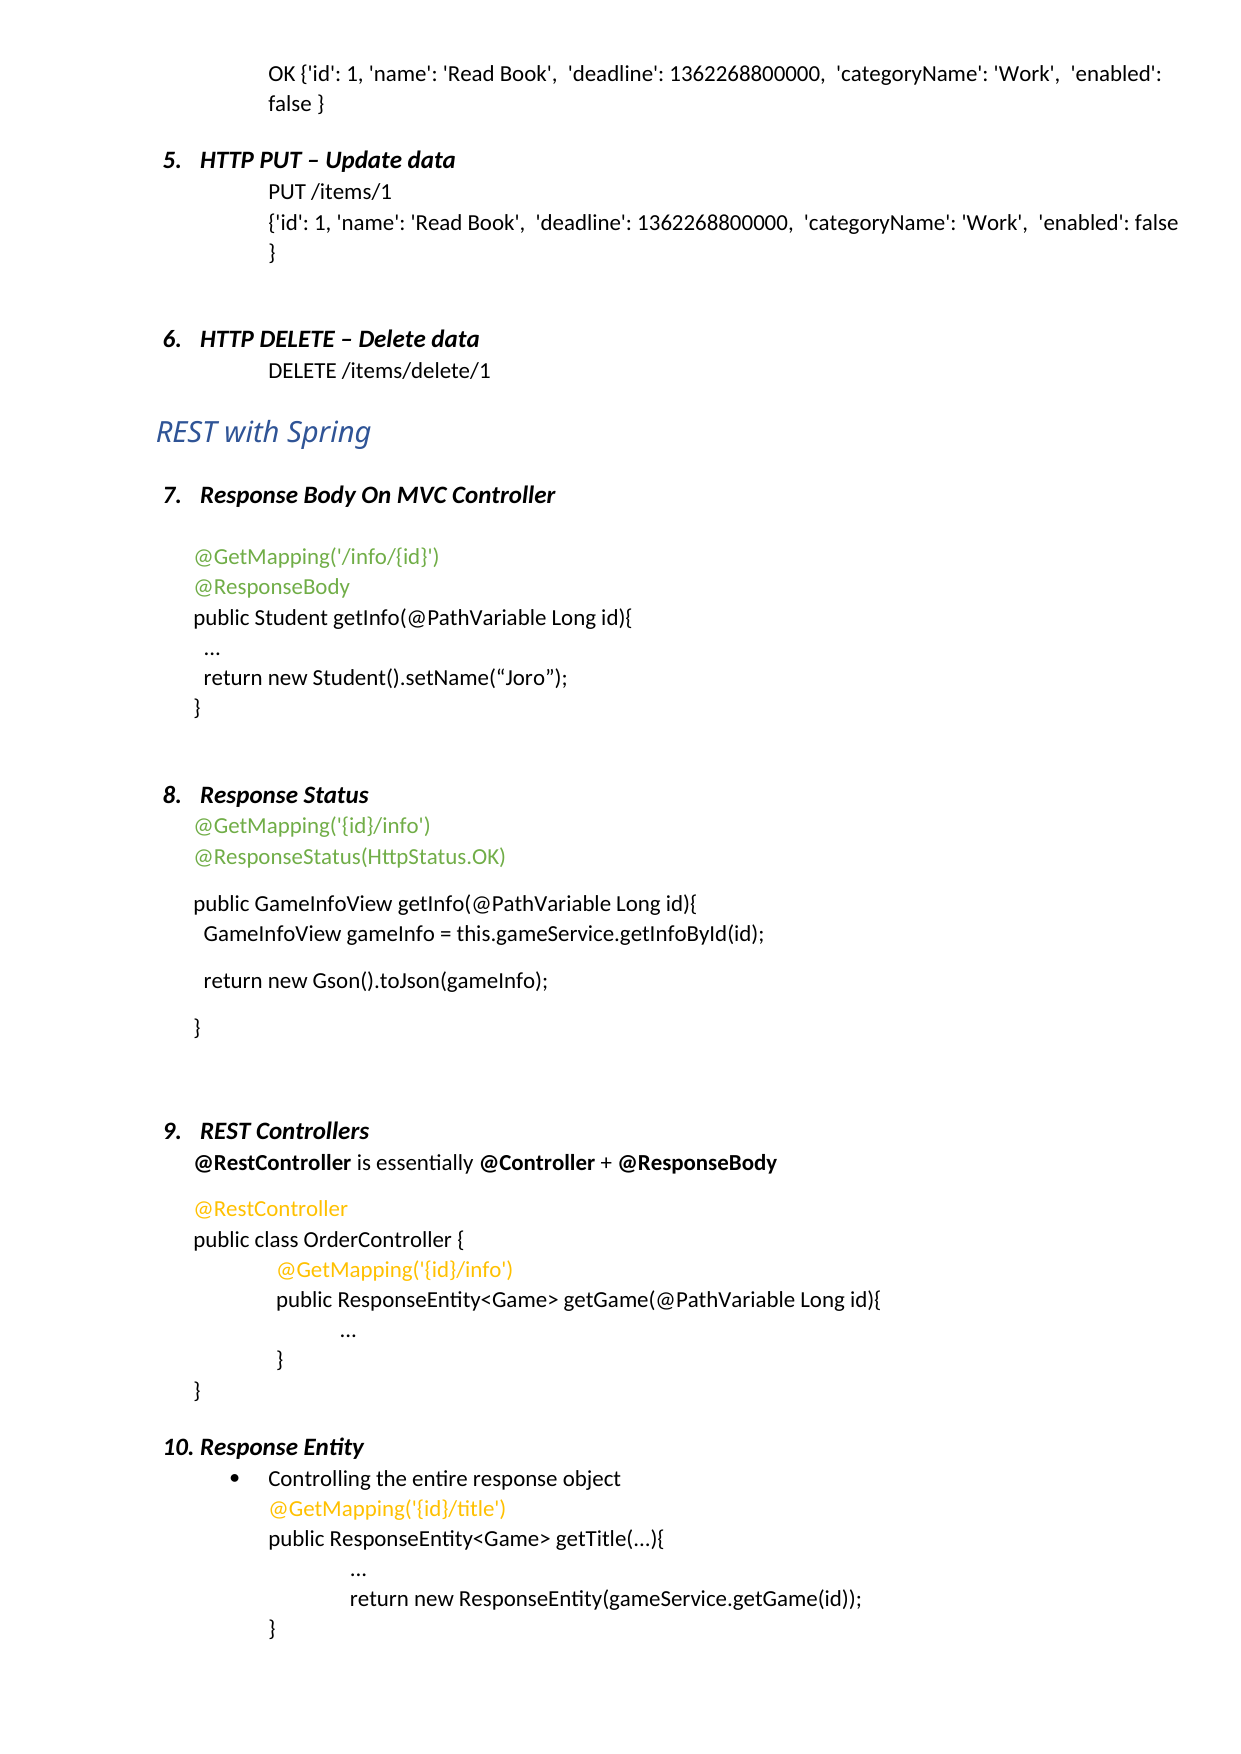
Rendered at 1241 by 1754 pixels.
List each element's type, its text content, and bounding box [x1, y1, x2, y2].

list } [193, 693, 1181, 721]
subtitle Response Entity [162, 1431, 1181, 1462]
text public class OrderController { [193, 1225, 1181, 1253]
list return new Student().setName(“Joro”); [193, 663, 1181, 691]
list } [268, 1614, 1181, 1642]
list public Student getInfo(@PathVariable Long id){ ... [193, 603, 1181, 661]
list @GetMapping('/info/{id}') [193, 542, 1181, 570]
text return new Gson().toJson(gameInfo); [193, 966, 1181, 994]
text @GetMapping('{id}/info') [266, 1255, 1181, 1283]
subtitle HTTP DELETE – Delete data [162, 323, 1181, 354]
text public ResponseEntity<Game> getGame(@PathVariable Long id){ ... [266, 1285, 1181, 1343]
text } [266, 1346, 1181, 1374]
text } [193, 1376, 1181, 1404]
list @GetMapping('{id}/title') [193, 1494, 1181, 1522]
subtitle REST with Spring [118, 411, 1181, 451]
text public GameInfoView getInfo(@PathVariable Long id){ GameInfoView gameInfo = this.gameService.getInfoById(id); [193, 889, 1181, 947]
list @RestController [193, 1194, 1181, 1223]
list @GetMapping('{id}/info') [193, 812, 1181, 840]
text @RestController is essentially @Controller + @ResponseBody [118, 1148, 1181, 1176]
list {'id': 1, 'name': 'Read Book', 'deadline': 1362268800000, 'categoryName': 'Work', 'enabled': false } [268, 208, 1181, 266]
subtitle Response Status [162, 779, 1181, 809]
list ... [339, 1554, 1181, 1582]
subtitle Response Body On MVC Controller [162, 479, 1181, 510]
subtitle HTTP PUT – Update data [162, 144, 1181, 175]
text } [193, 1013, 1181, 1041]
list @ResponseStatus(HttpStatus.OK) [193, 842, 1181, 870]
list return new ResponseEntity(gameService.getGame(id)); [339, 1584, 1181, 1612]
text DELETE /items/delete/1 [268, 356, 1181, 384]
list PUT /items/1 [193, 177, 1181, 205]
list public ResponseEntity<Game> getTitle(...){ [268, 1524, 1181, 1552]
list Controlling the entire response object [231, 1464, 1181, 1492]
list OK {'id': 1, 'name': 'Read Book', 'deadline': 1362268800000, 'categoryName': 'Work', 'enabled': false } [268, 59, 1181, 117]
subtitle REST Controllers [162, 1115, 1181, 1145]
list @ResponseBody [193, 572, 1181, 601]
